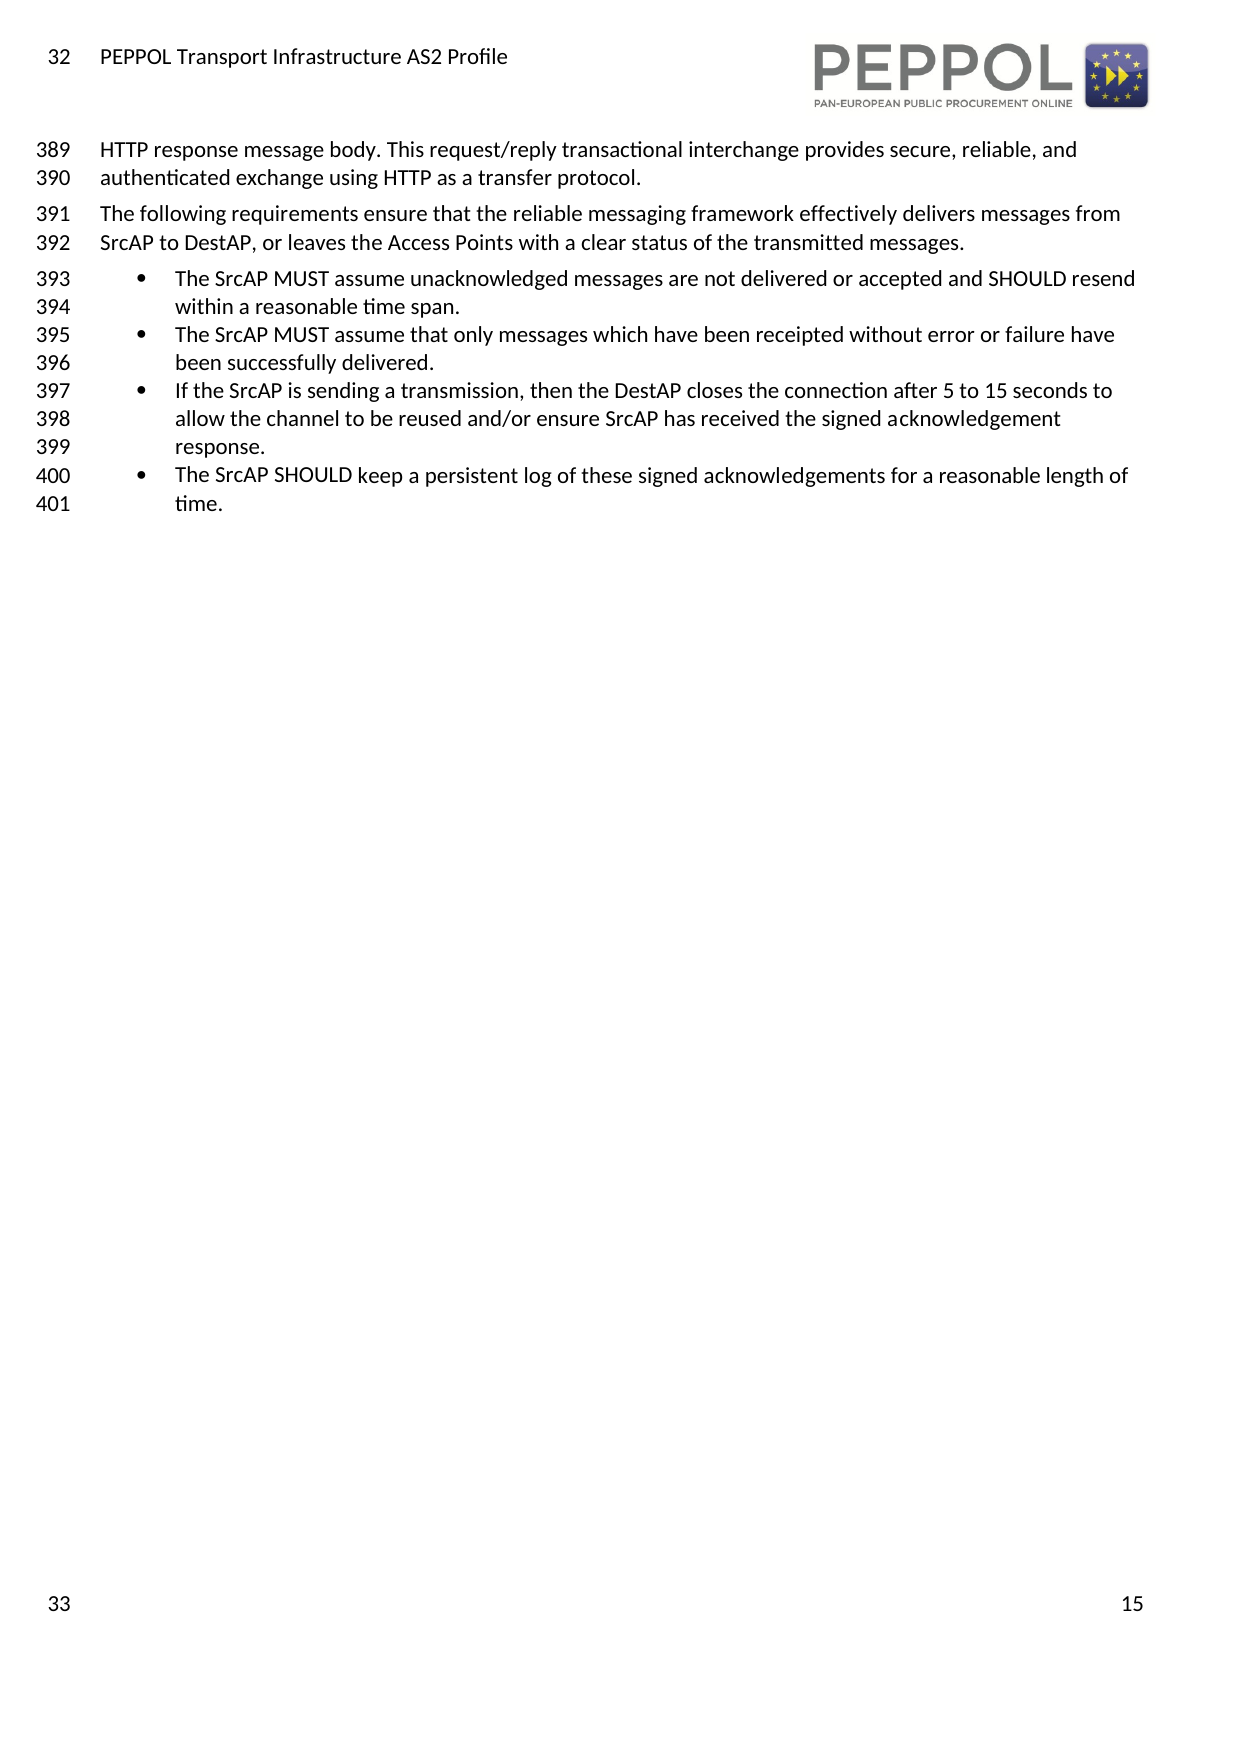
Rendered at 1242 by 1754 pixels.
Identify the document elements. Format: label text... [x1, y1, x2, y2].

list If the SrcAP is sending a transmission, then the DestAP closes the connection after 5 to 15 seconds to allow the channel to be reused and/or ensure SrcAP has received the signed acknowledgement response. [137, 376, 1144, 460]
list The SrcAP MUST assume that only messages which have been receipted without error or failure have been successfully delivered. [137, 320, 1144, 376]
text The following requirements ensure that the reliable messaging framework effectively delivers messages from SrcAP to DestAP, or leaves the Access Points with a clear status of the transmitted messages. [100, 199, 1144, 256]
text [100, 135, 1144, 191]
picture [805, 33, 1156, 116]
list The SrcAP SHOULD keep a persistent log of these signed acknowledgements for a reasonable length of time. [137, 460, 1144, 517]
list The SrcAP MUST assume unacknowledged messages are not delivered or accepted and SHOULD resend within a reasonable time span. [137, 264, 1144, 320]
